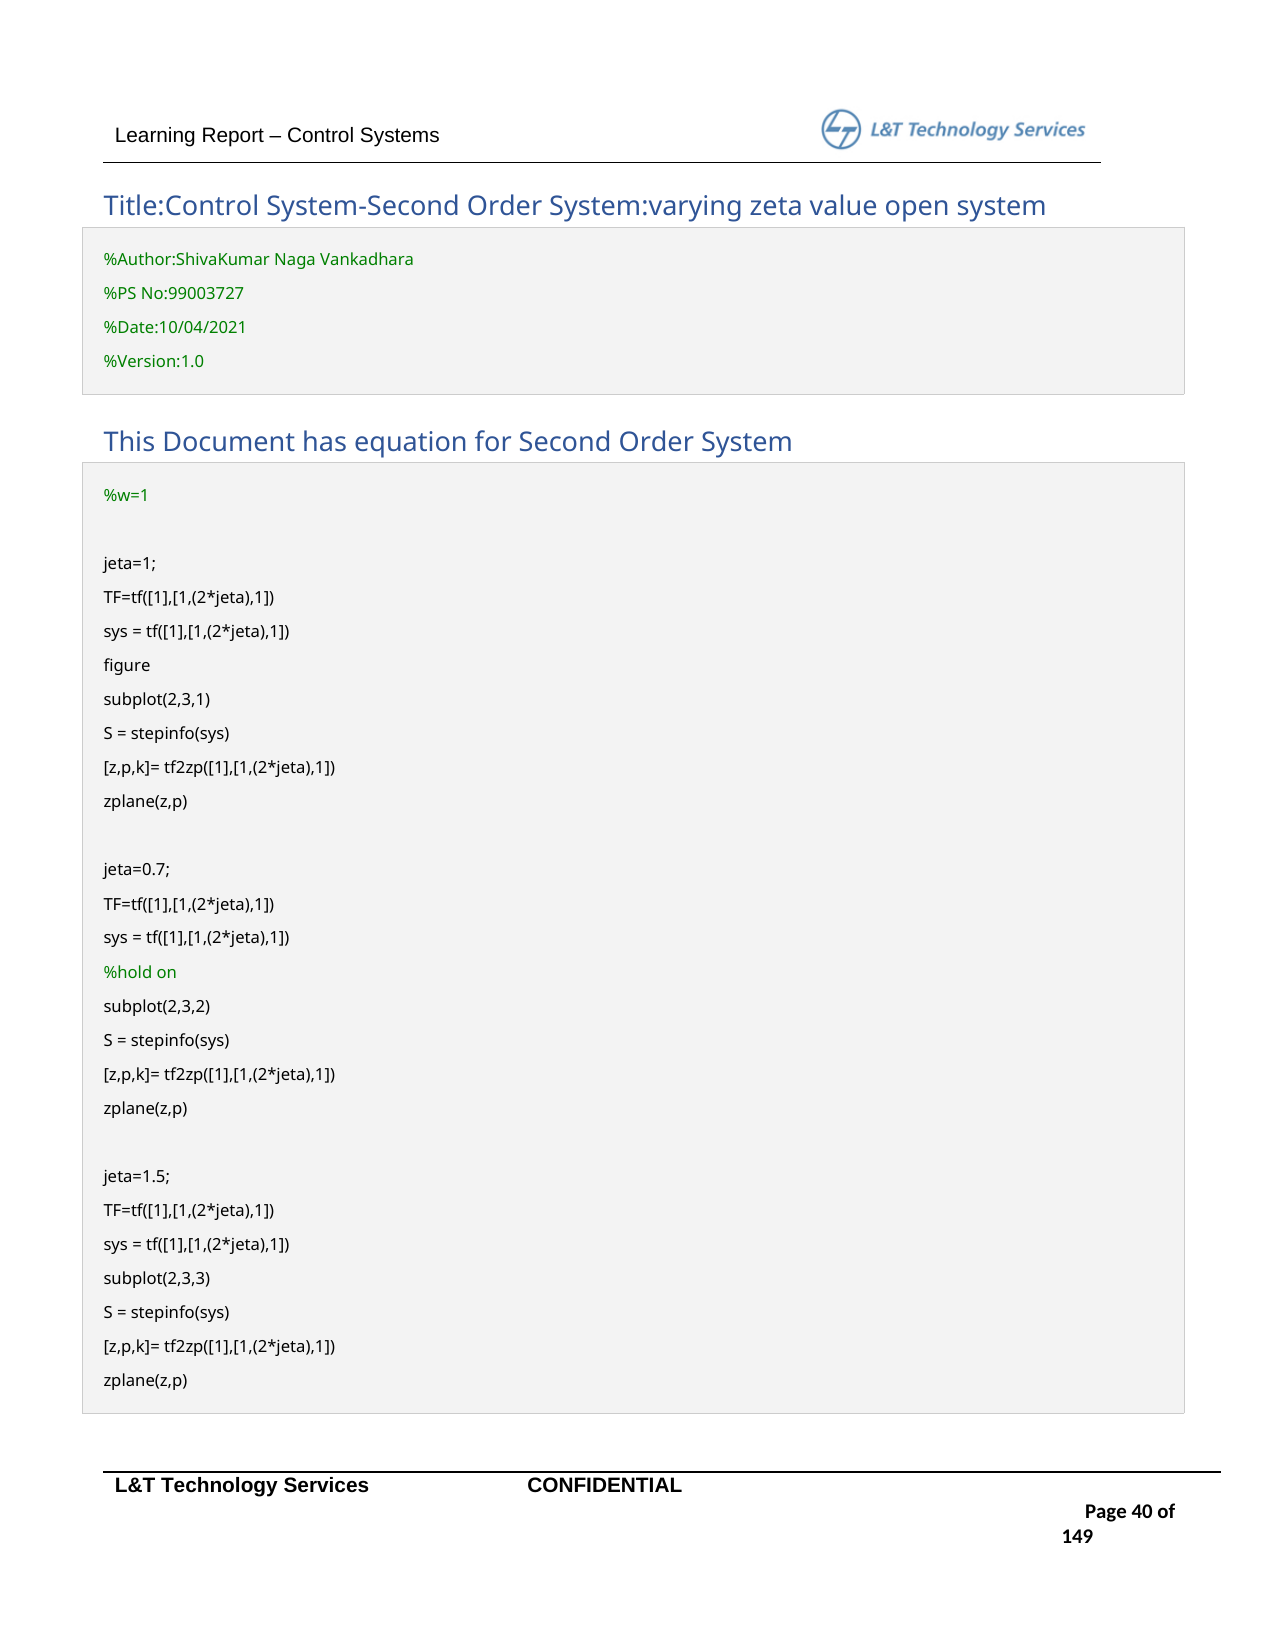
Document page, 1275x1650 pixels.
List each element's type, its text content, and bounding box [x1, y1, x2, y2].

text %Author:ShivaKumar Naga Vankadhara %PS No:99003727 %Date:10/04/2021 %Version:1.0 [83, 228, 1184, 394]
subtitle Title:Control System-Second Order System:varying zeta value open system [103, 187, 1163, 224]
subtitle This Document has equation for Second Order System [103, 422, 1163, 459]
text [83, 463, 1184, 1413]
